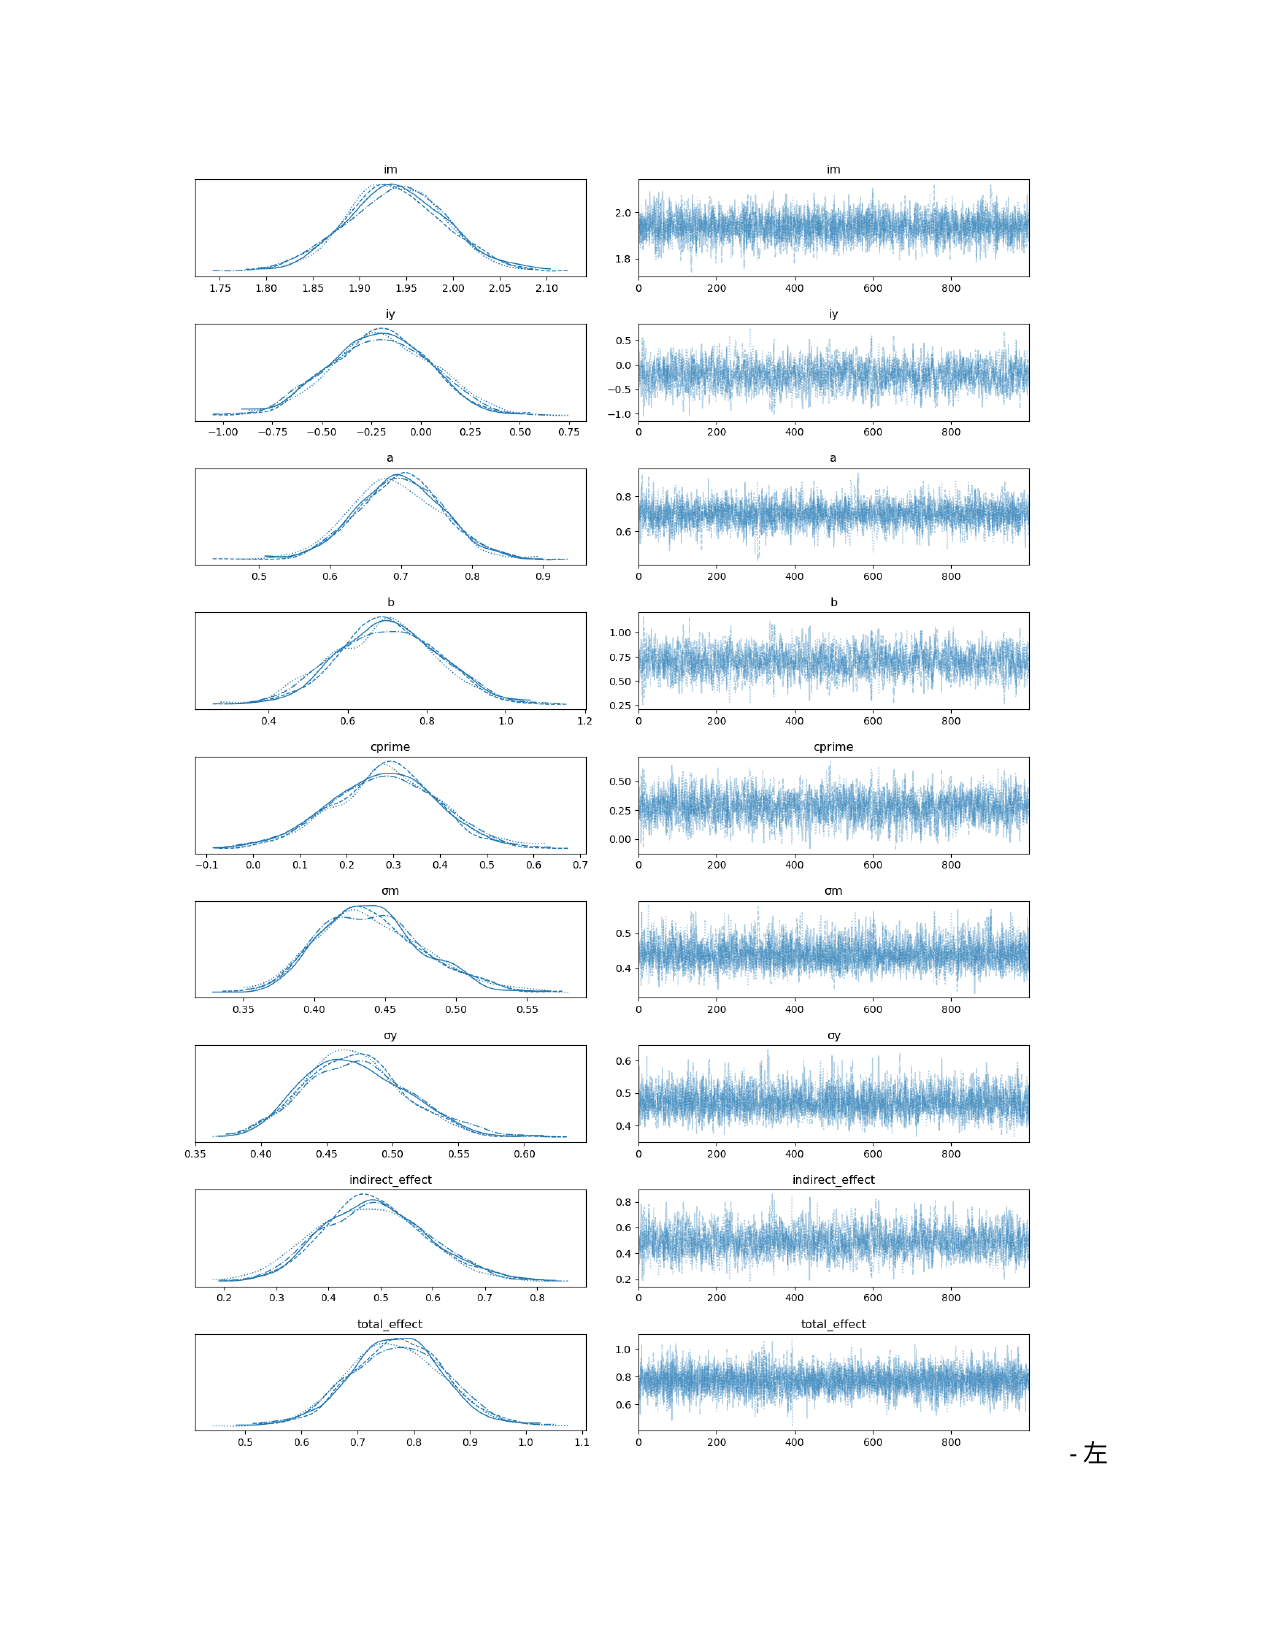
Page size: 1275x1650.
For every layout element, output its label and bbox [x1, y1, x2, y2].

picture [168, 150, 1044, 1463]
text [150, 150, 1125, 1470]
